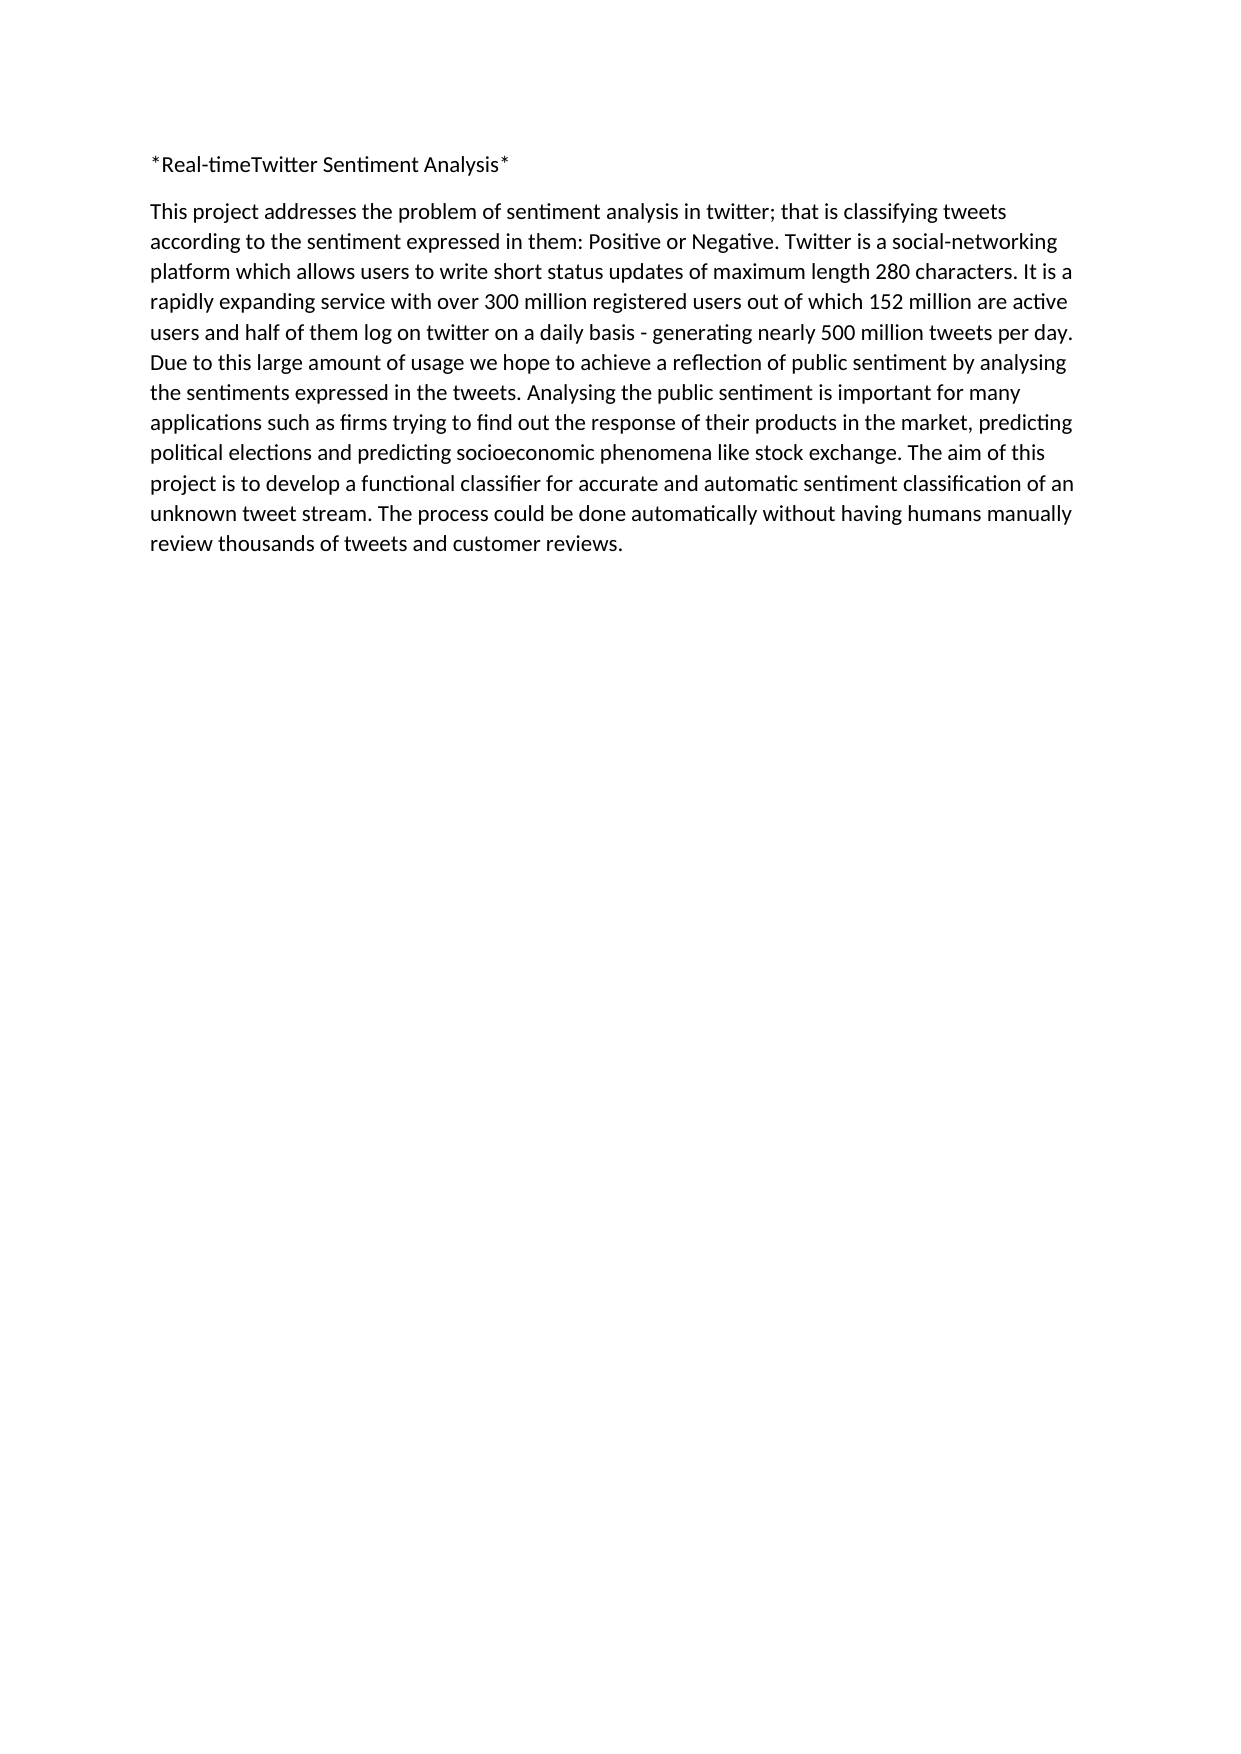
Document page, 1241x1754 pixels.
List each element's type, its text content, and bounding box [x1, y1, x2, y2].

text This project addresses the problem of sentiment analysis in twitter; that is classifying tweets according to the sentiment expressed in them: Positive or Negative. Twitter is a social-networking platform which allows users to write short status updates of maximum length 280 characters. It is a rapidly expanding service with over 300 million registered users out of which 152 million are active users and half of them log on twitter on a daily basis - generating nearly 500 million tweets per day. Due to this large amount of usage we hope to achieve a reflection of public sentiment by analysing the sentiments expressed in the tweets. Analysing the public sentiment is important for many applications such as firms trying to find out the response of their products in the market, predicting political elections and predicting socioeconomic phenomena like stock exchange. The aim of this project is to develop a functional classifier for accurate and automatic sentiment classification of an unknown tweet stream. The process could be done automatically without having humans manually review thousands of tweets and customer reviews. [150, 197, 1090, 557]
text *Real-timeTwitter Sentiment Analysis* [150, 150, 1090, 178]
